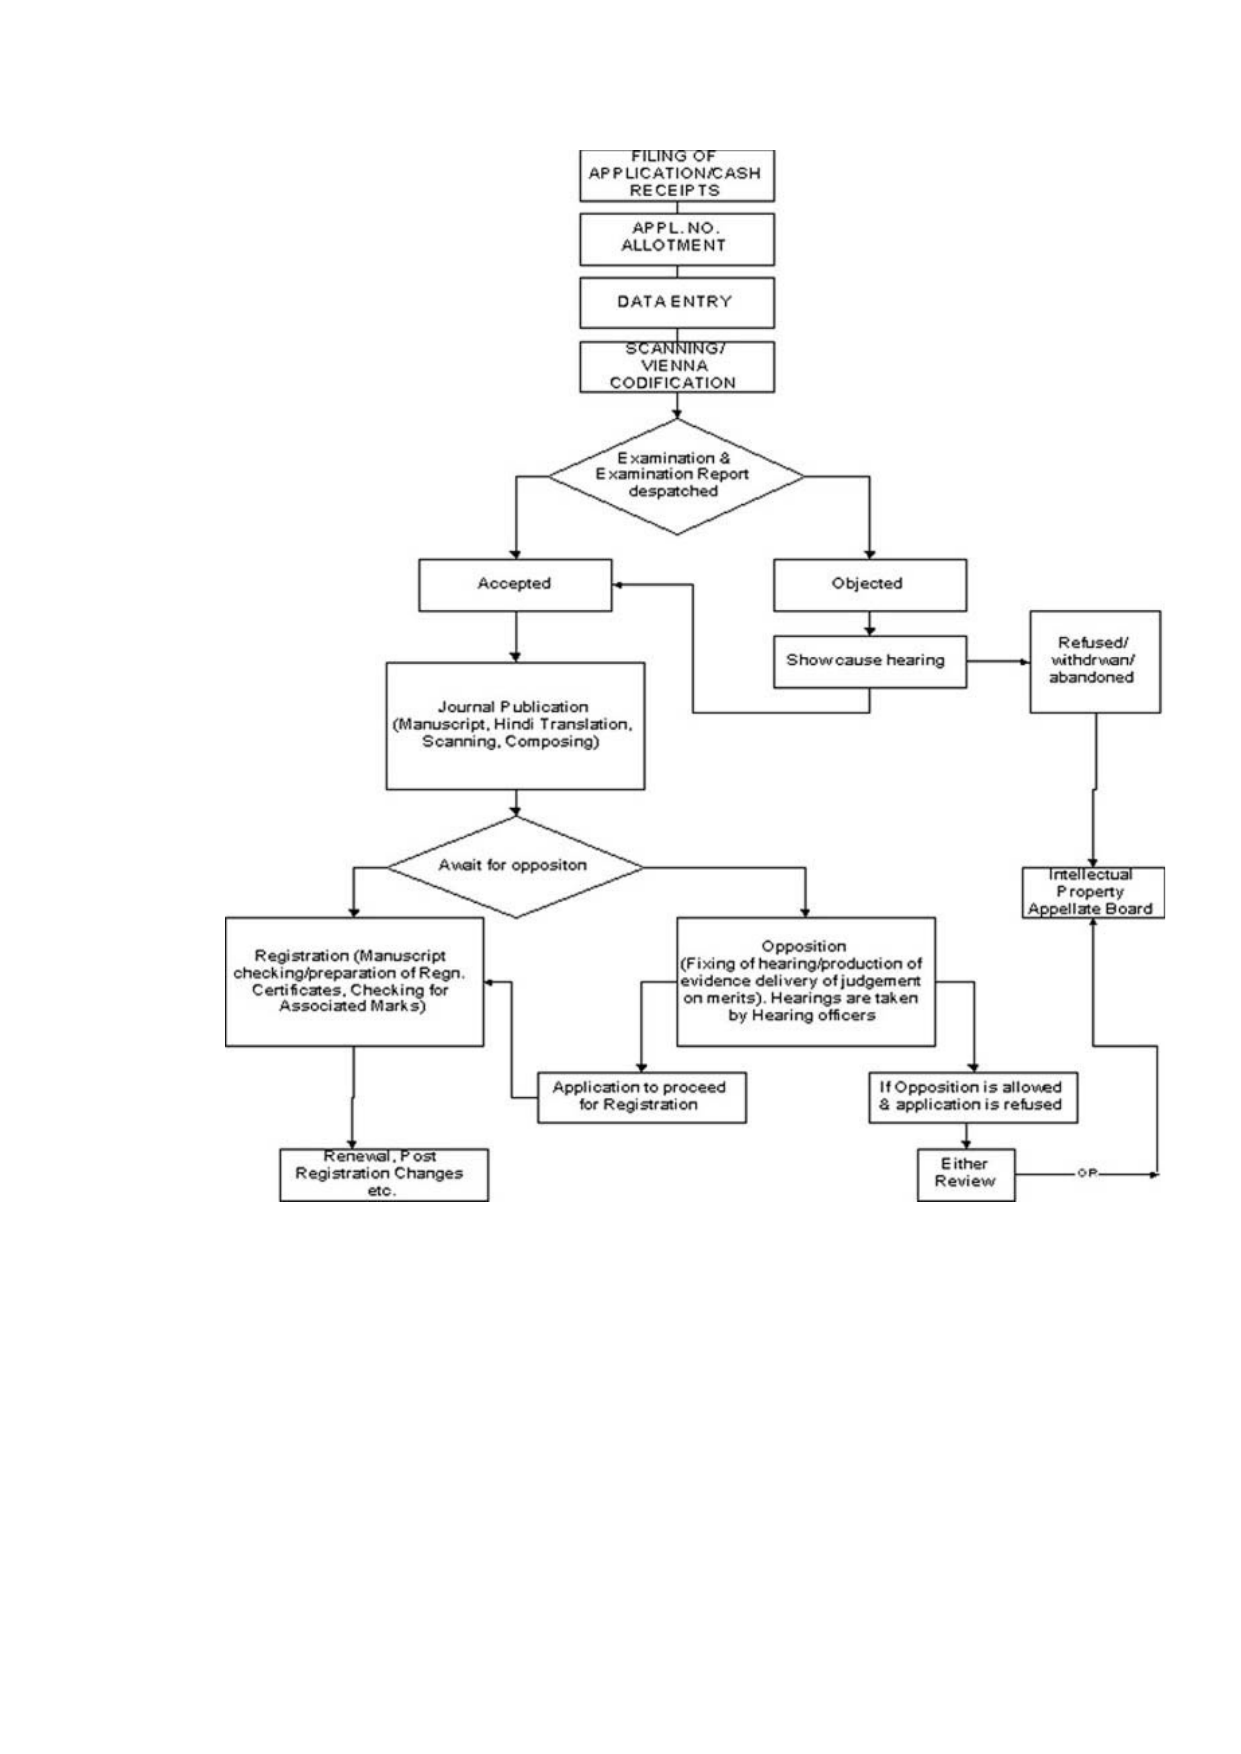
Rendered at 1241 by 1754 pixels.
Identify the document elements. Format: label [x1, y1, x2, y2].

picture [225, 150, 1166, 1202]
